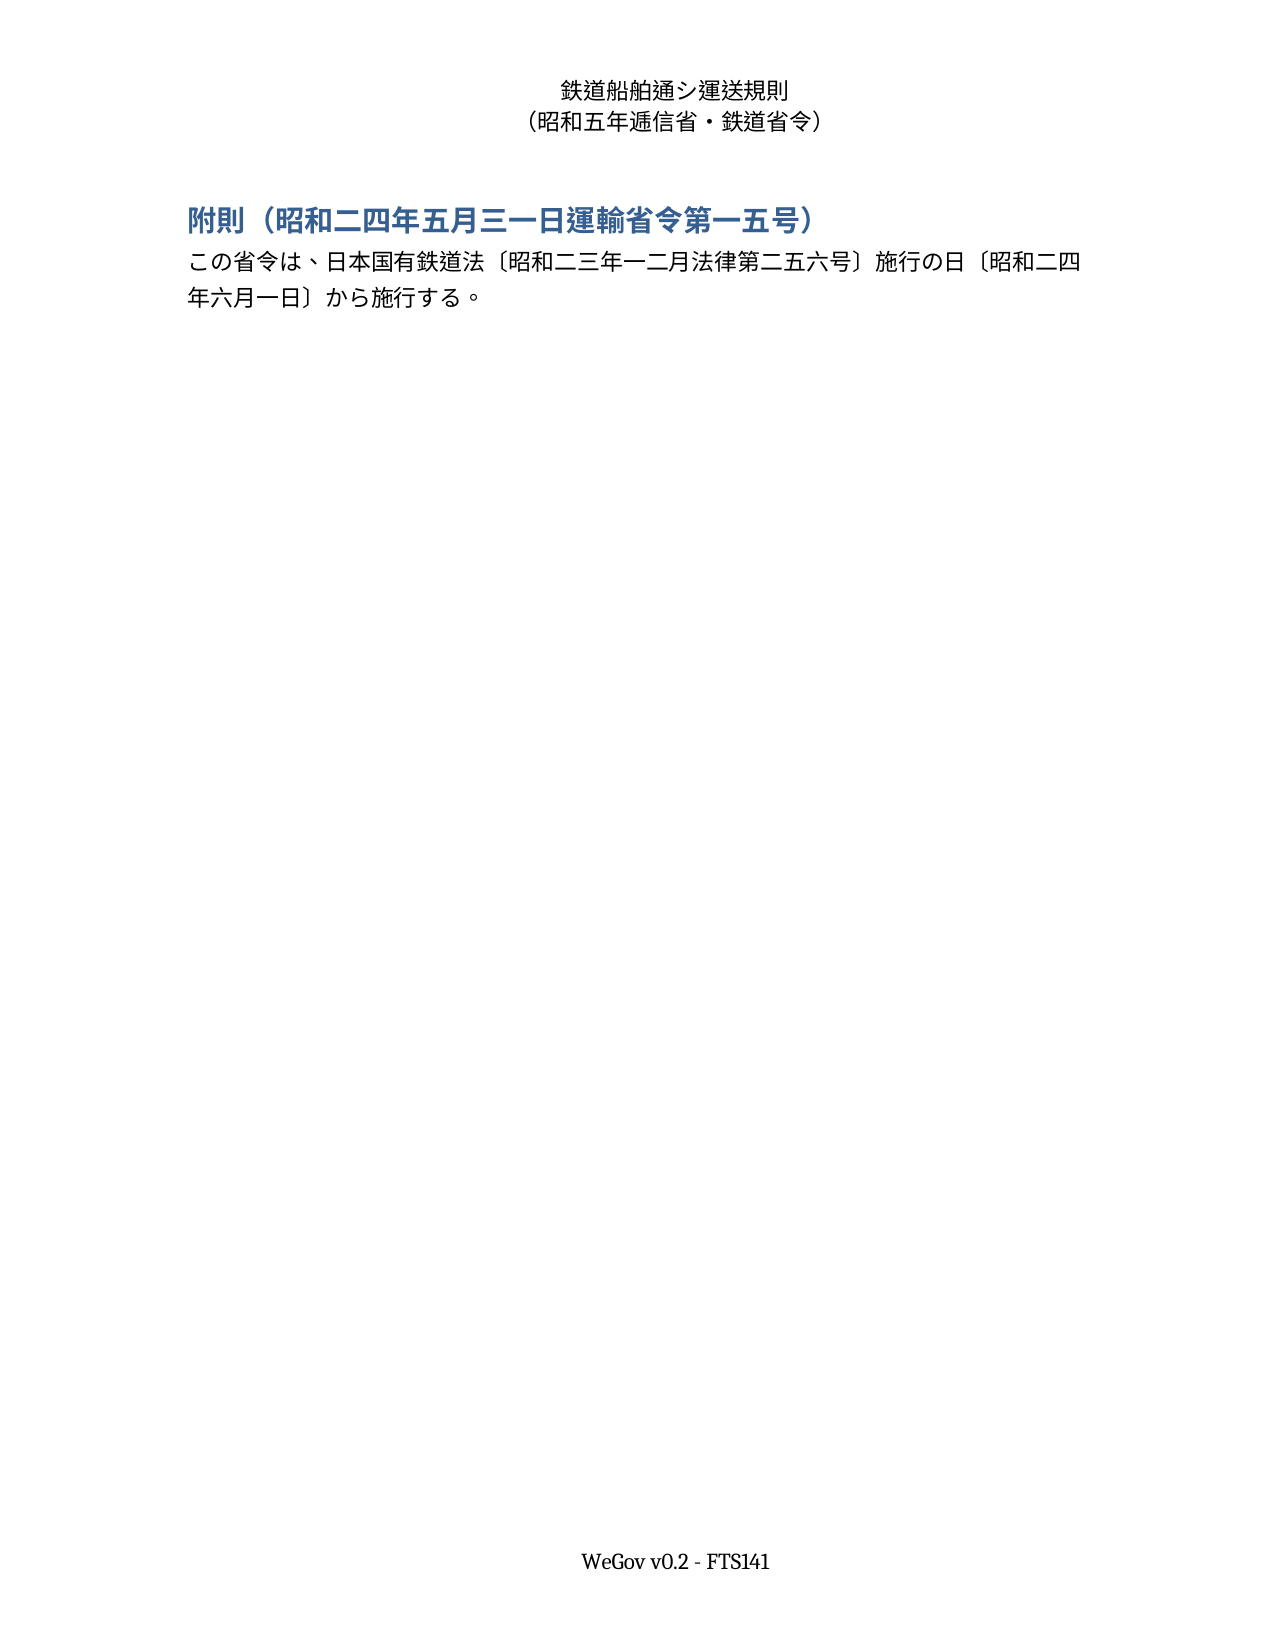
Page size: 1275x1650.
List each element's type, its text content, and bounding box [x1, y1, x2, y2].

subtitle 附則（昭和二四年五月三一日運輸省令第一五号） [187, 200, 1087, 240]
text この省令は、日本国有鉄道法〔昭和二三年一二月法律第二五六号〕施行の日〔昭和二四年六月一日〕から施行する。 [187, 246, 1087, 313]
